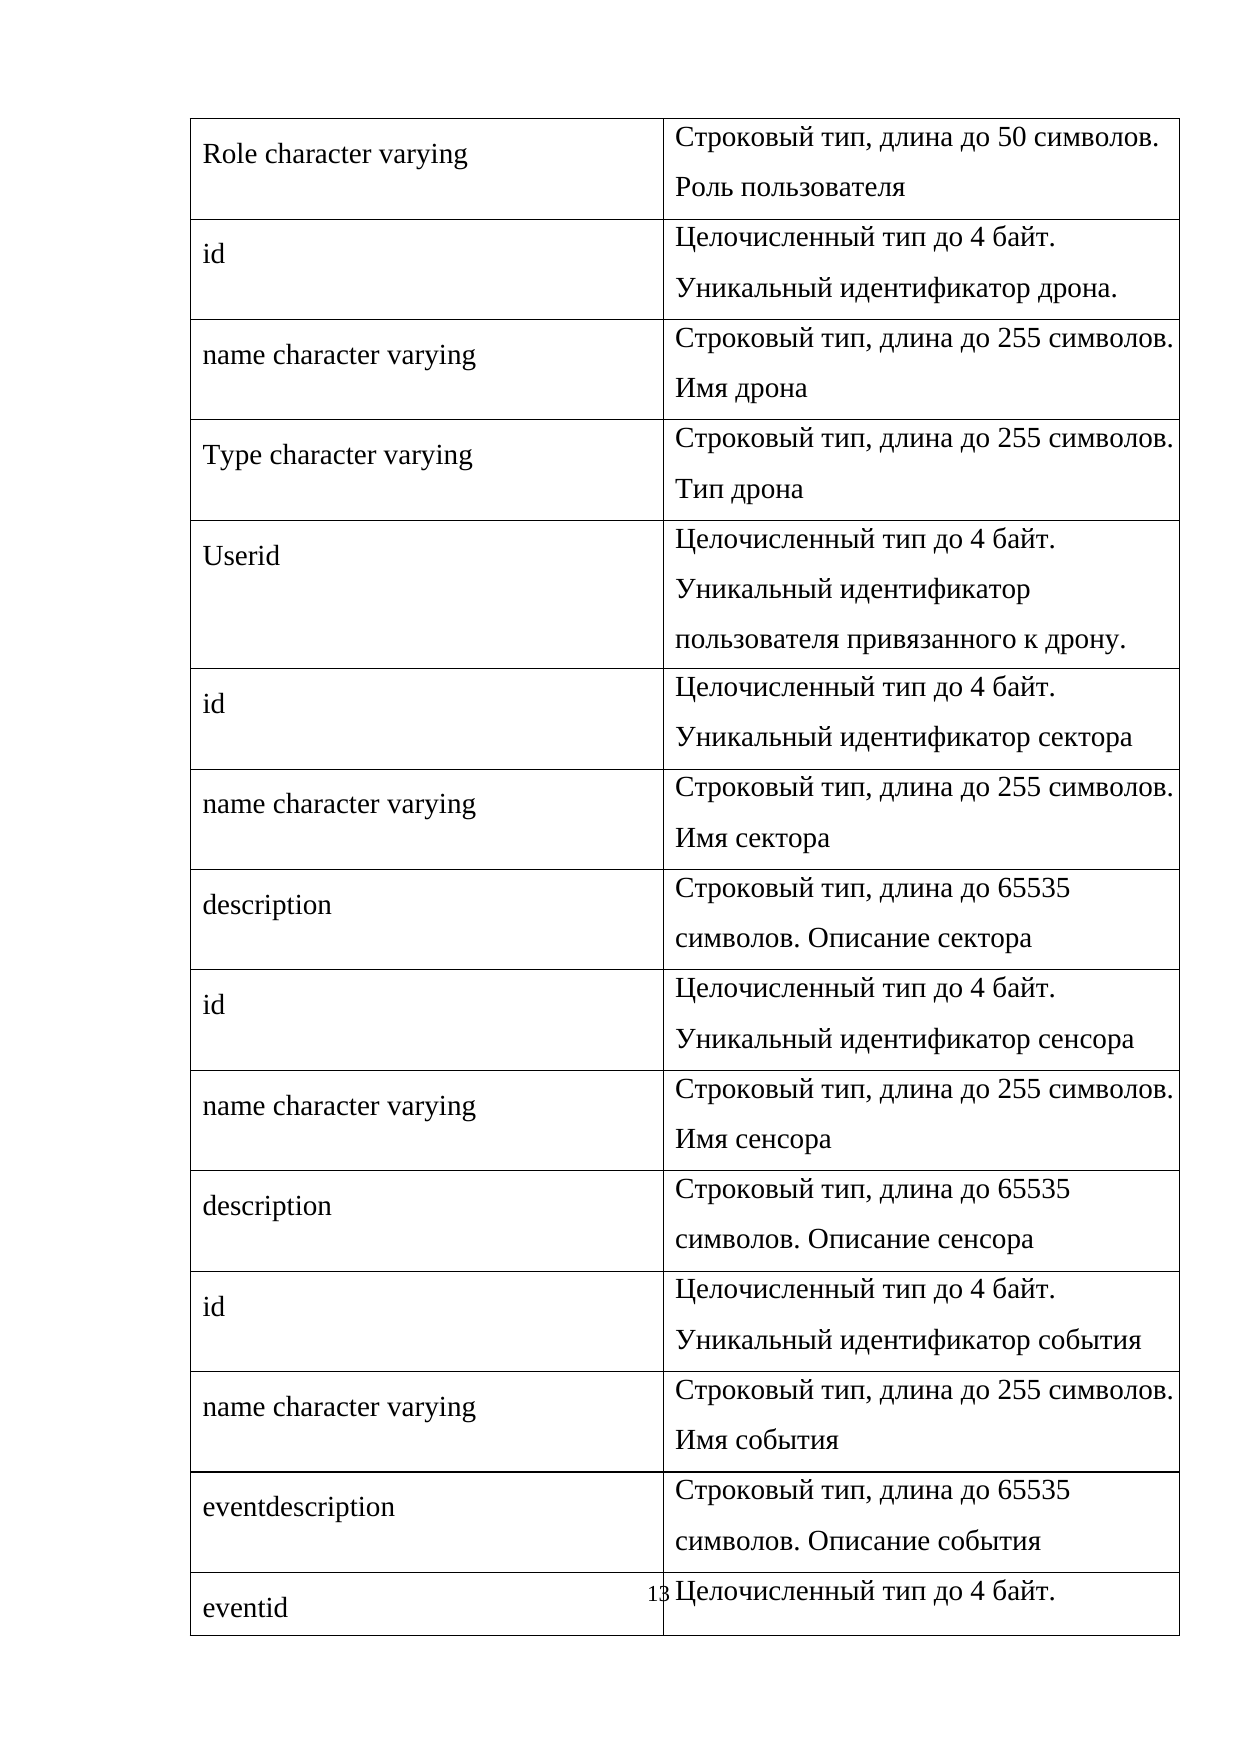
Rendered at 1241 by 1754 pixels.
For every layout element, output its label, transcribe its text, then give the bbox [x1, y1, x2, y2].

table_cell Строковый тип, длина до 255 символов. Тип дрона [664, 420, 1179, 520]
table_cell Строковый тип, длина до 65535 символов. Описание события [664, 1473, 1179, 1572]
table_cell Целочисленный тип до 4 байт. Уникальный идентификатор сектора [664, 669, 1179, 768]
table_cell eventdescription [191, 1473, 663, 1572]
table_cell id [191, 970, 663, 1070]
table_cell name character varying [191, 770, 663, 869]
table_cell Строковый тип, длина до 65535 символов. Описание сектора [664, 870, 1179, 969]
table_cell Целочисленный тип до 4 байт. Уникальный идентификатор сенсора [664, 970, 1179, 1070]
table_cell Целочисленный тип до 4 байт. Уникальный идентификатор пользователя привязанного к дрону. [664, 521, 1179, 668]
table_cell name character varying [191, 1071, 663, 1170]
table_cell name character varying [191, 320, 663, 419]
table_cell Строковый тип, длина до 255 символов. Имя дрона [664, 320, 1179, 419]
table_cell Целочисленный тип до 4 байт. Уникальный идентификатор дрона. [664, 220, 1179, 319]
table_cell id [191, 669, 663, 768]
table_cell id [191, 220, 663, 319]
table_cell Строковый тип, длина до 255 символов. Имя сенсора [664, 1071, 1179, 1170]
table_cell eventid [191, 1573, 663, 1635]
table_cell description [191, 1171, 663, 1271]
table_cell name character varying [191, 1372, 663, 1471]
table_cell Role character varying [191, 119, 663, 218]
table_cell Целочисленный тип до 4 байт. Уникальный идентификатор события [664, 1272, 1179, 1371]
table_cell Строковый тип, длина до 50 символов. Роль пользователя [664, 119, 1179, 218]
table_cell id [191, 1272, 663, 1371]
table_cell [664, 1573, 1179, 1635]
table_cell Строковый тип, длина до 255 символов. Имя сектора [664, 770, 1179, 869]
table_cell description [191, 870, 663, 969]
table_cell Строковый тип, длина до 65535 символов. Описание сенсора [664, 1171, 1179, 1271]
table_cell Userid [191, 521, 663, 668]
table_cell Type character varying [191, 420, 663, 520]
table_cell Строковый тип, длина до 255 символов. Имя события [664, 1372, 1179, 1471]
